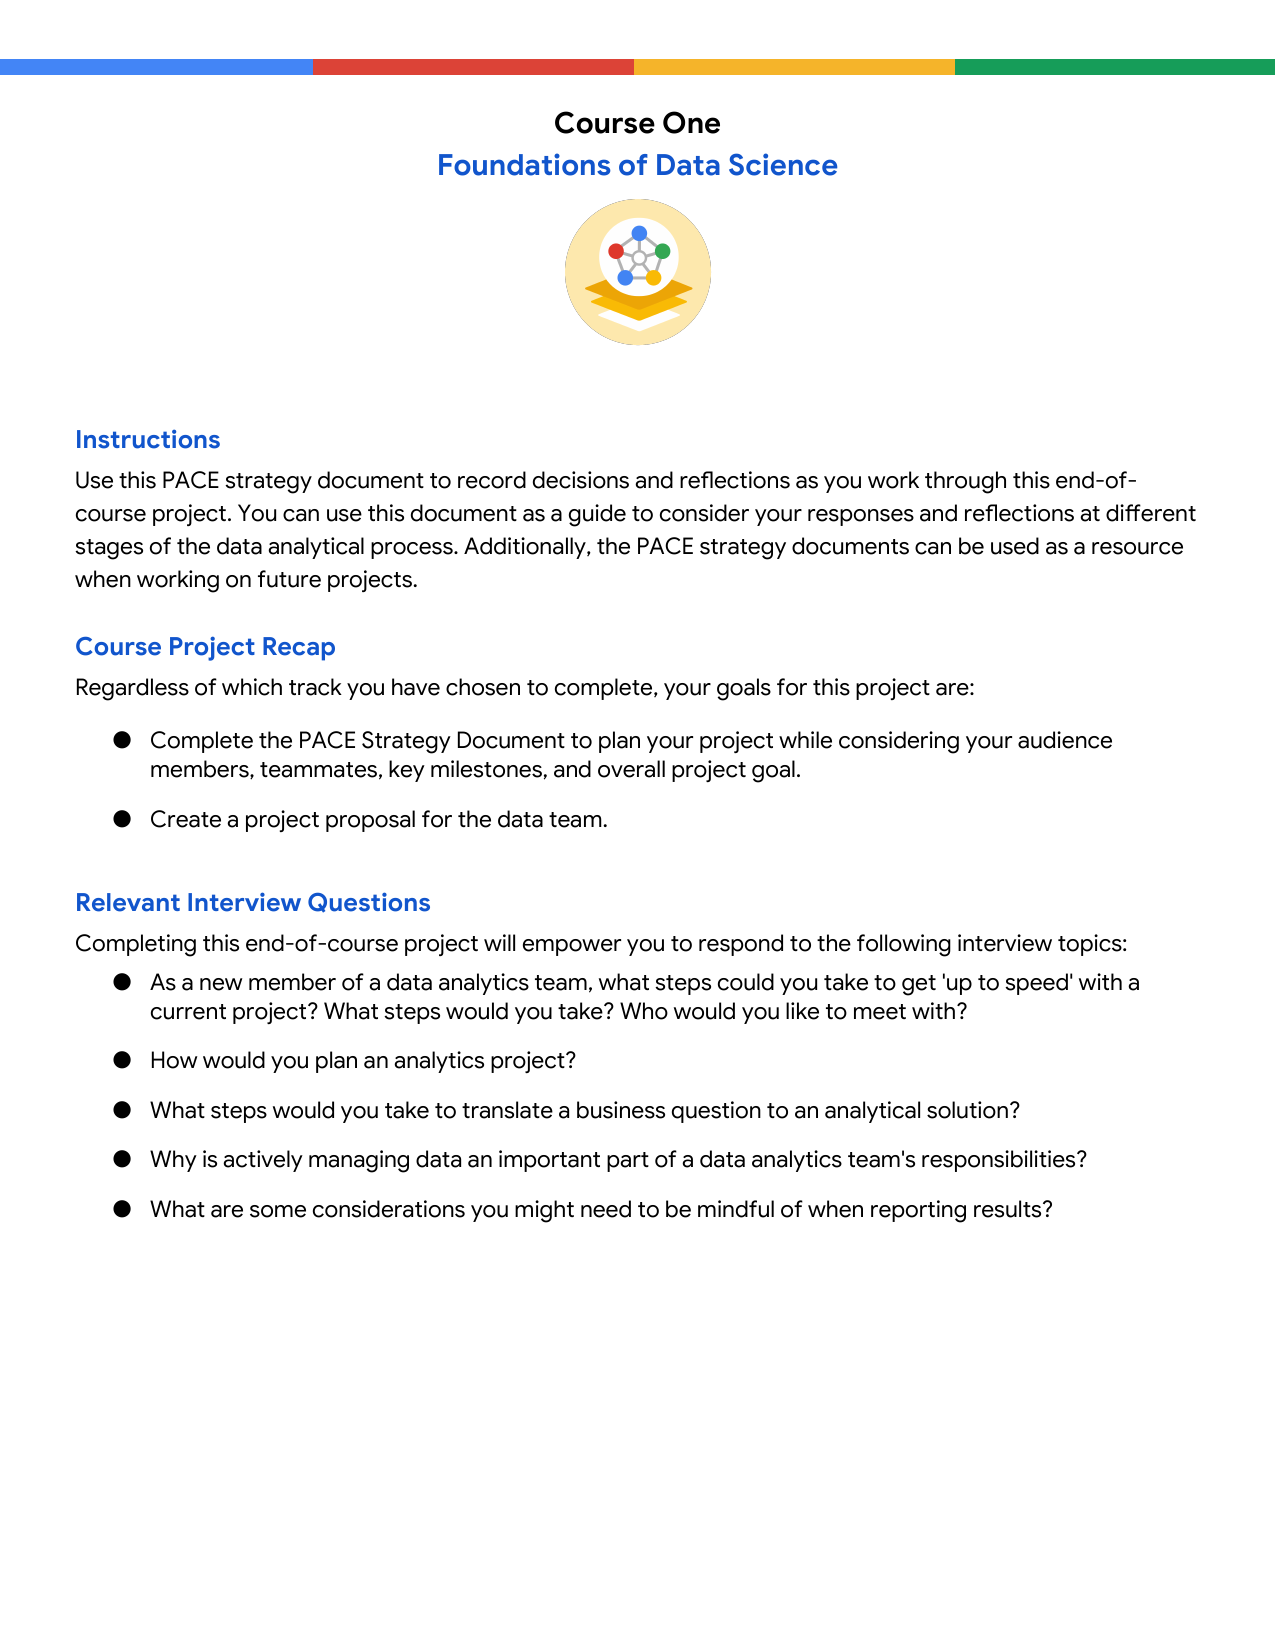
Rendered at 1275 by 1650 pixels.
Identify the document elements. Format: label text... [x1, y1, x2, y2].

text Completing this end-of-course project will empower you to respond to the following interview topics: [75, 929, 1200, 958]
list What steps would you take to translate a business question to an analytical solution? [112, 1096, 1200, 1125]
picture [555, 189, 720, 355]
list What are some considerations you might need to be mindful of when reporting results? [112, 1195, 1200, 1224]
subtitle Foundations of Data Science [75, 147, 1200, 184]
text Course One [75, 105, 1200, 142]
text Regardless of which track you have chosen to complete, your goals for this project are: [75, 673, 1200, 701]
list As a new member of a data analytics team, what steps could you take to get 'up to speed' with a current project? What steps would you take? Who would you like to meet with? [112, 968, 1200, 1026]
text Use this PACE strategy document to record decisions and reflections as you work through this end-of-course project. You can use this document as a guide to consider your responses and reflections at different stages of the data analytical process. Additionally, the PACE strategy documents can be used as a resource when working on future projects. [75, 466, 1200, 594]
list How would you plan an analytics project? [112, 1047, 1200, 1075]
picture [0, 59, 1275, 75]
subtitle Course Project Recap [75, 631, 1200, 662]
list Complete the PACE Strategy Document to plan your project while considering your audience members, teammates, key milestones, and overall project goal. [112, 726, 1200, 784]
list Create a project proposal for the data team. [112, 805, 1200, 833]
subtitle Relevant Interview Questions [75, 887, 1200, 919]
subtitle Instructions [75, 424, 1200, 455]
list Why is actively managing data an important part of a data analytics team's responsibilities? [112, 1146, 1200, 1174]
